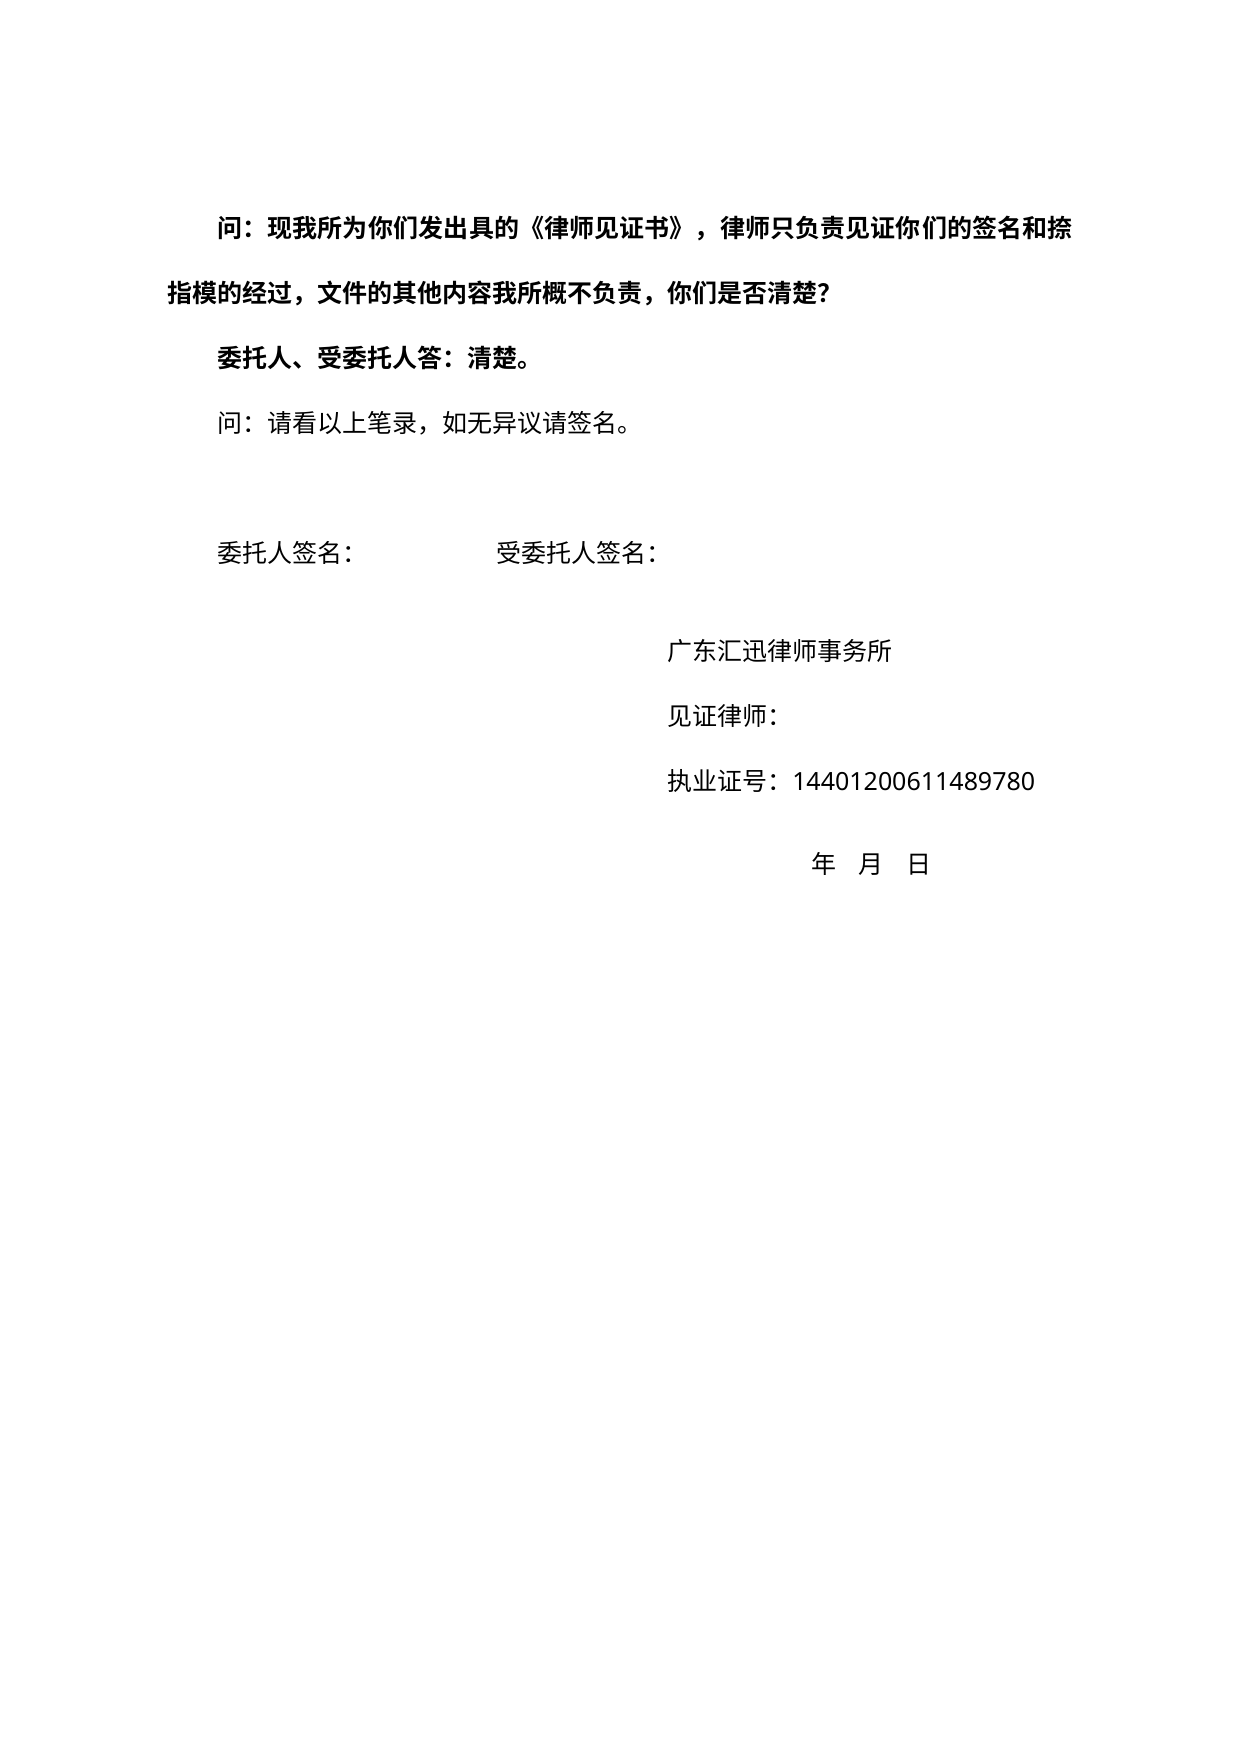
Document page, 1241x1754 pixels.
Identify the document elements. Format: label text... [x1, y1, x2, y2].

text 委托人、受委托人答：清楚。 [167, 324, 1073, 389]
text 见证律师： [167, 682, 1073, 747]
text 问：请看以上笔录，如无异议请签名。 [167, 389, 1073, 454]
text 年 月 日 [167, 830, 1073, 895]
text 问：现我所为你们发出具的《律师见证书》，律师只负责见证你们的签名和捺指模的经过，文件的其他内容我所概不负责，你们是否清楚？ [167, 194, 1073, 324]
text 广东汇迅律师事务所 [167, 617, 1073, 682]
text 执业证号：14401200611489780 [167, 747, 1073, 812]
text 委托人签名： 受委托人签名： [167, 519, 1073, 584]
